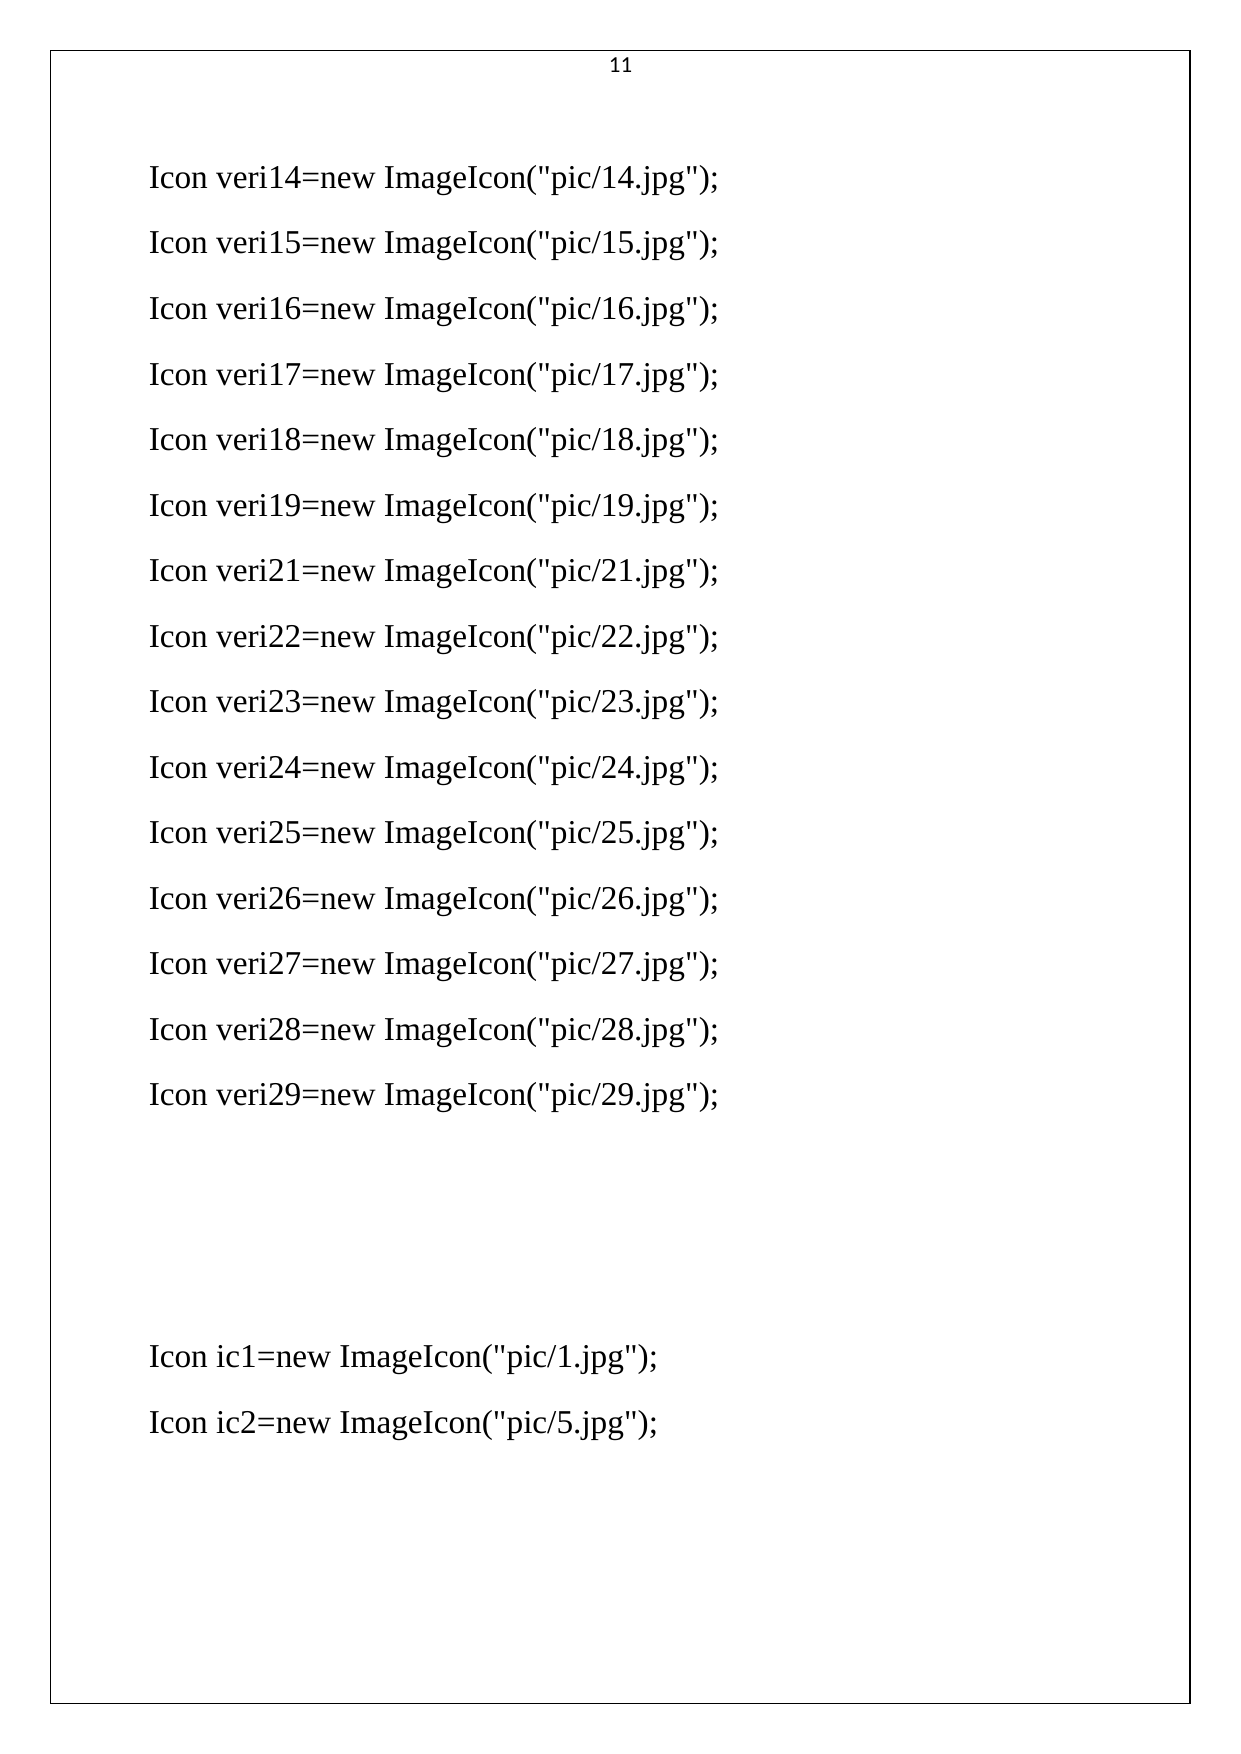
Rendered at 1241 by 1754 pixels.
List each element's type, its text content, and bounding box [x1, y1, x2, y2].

text Icon veri27=new ImageIcon("pic/27.jpg"); [148, 943, 978, 982]
text Icon veri21=new ImageIcon("pic/21.jpg"); [148, 550, 978, 589]
text Icon veri18=new ImageIcon("pic/18.jpg"); [148, 419, 978, 458]
text Icon ic1=new ImageIcon("pic/1.jpg"); [148, 1337, 978, 1375]
text Icon veri29=new ImageIcon("pic/29.jpg"); [148, 1074, 978, 1113]
text Icon veri25=new ImageIcon("pic/25.jpg"); [148, 812, 978, 851]
text Icon veri19=new ImageIcon("pic/19.jpg"); [148, 485, 978, 523]
text Icon veri14=new ImageIcon("pic/14.jpg"); [148, 157, 978, 196]
text Icon veri22=new ImageIcon("pic/22.jpg"); [148, 616, 978, 654]
text Icon veri15=new ImageIcon("pic/15.jpg"); [148, 223, 978, 261]
text Icon veri17=new ImageIcon("pic/17.jpg"); [148, 354, 978, 392]
text Icon veri23=new ImageIcon("pic/23.jpg"); [148, 681, 978, 720]
text Icon veri24=new ImageIcon("pic/24.jpg"); [148, 747, 978, 785]
text Icon veri16=new ImageIcon("pic/16.jpg"); [148, 288, 978, 327]
text Icon veri26=new ImageIcon("pic/26.jpg"); [148, 878, 978, 916]
text Icon ic2=new ImageIcon("pic/5.jpg"); [148, 1402, 978, 1440]
text Icon veri28=new ImageIcon("pic/28.jpg"); [148, 1009, 978, 1047]
